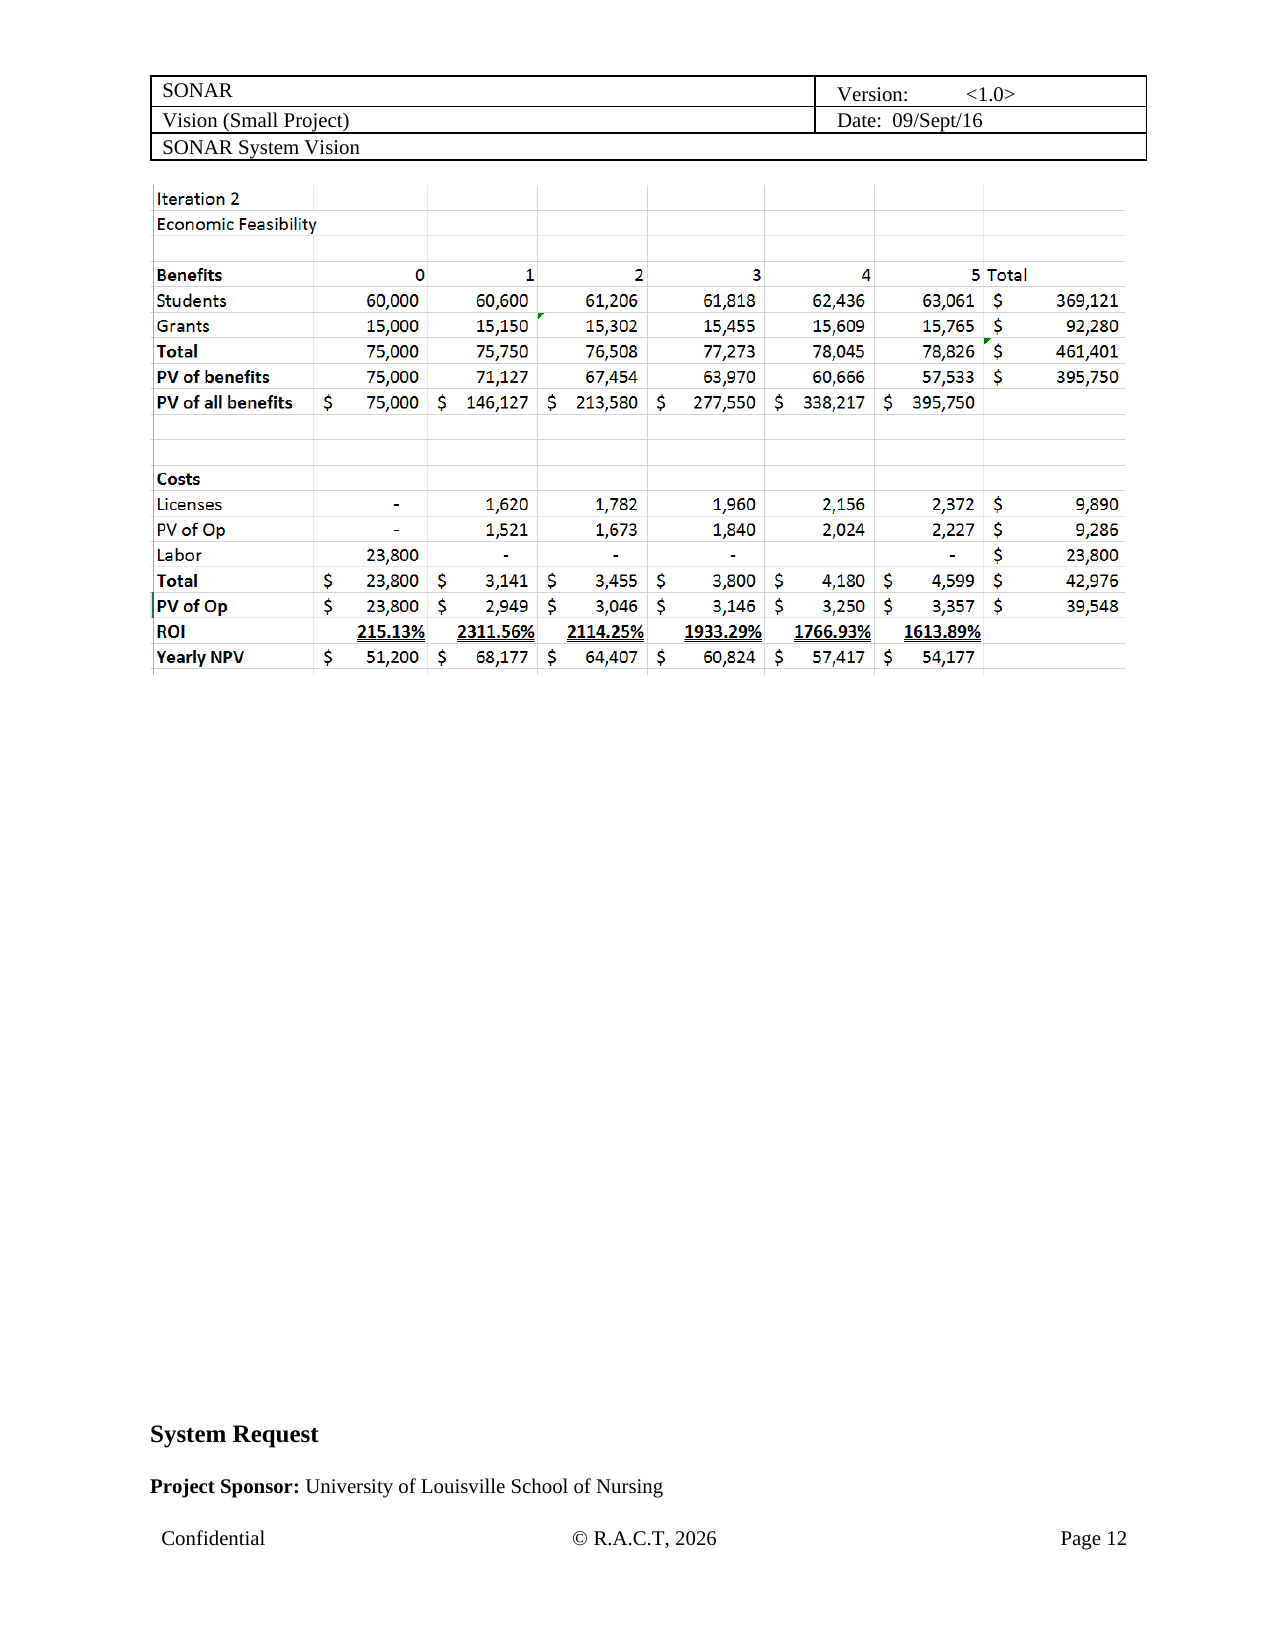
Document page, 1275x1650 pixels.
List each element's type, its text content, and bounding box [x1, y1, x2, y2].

picture [150, 185, 1125, 675]
text Project Sponsor: University of Louisville School of Nursing [150, 1473, 1125, 1498]
text System Request [150, 1419, 1125, 1448]
